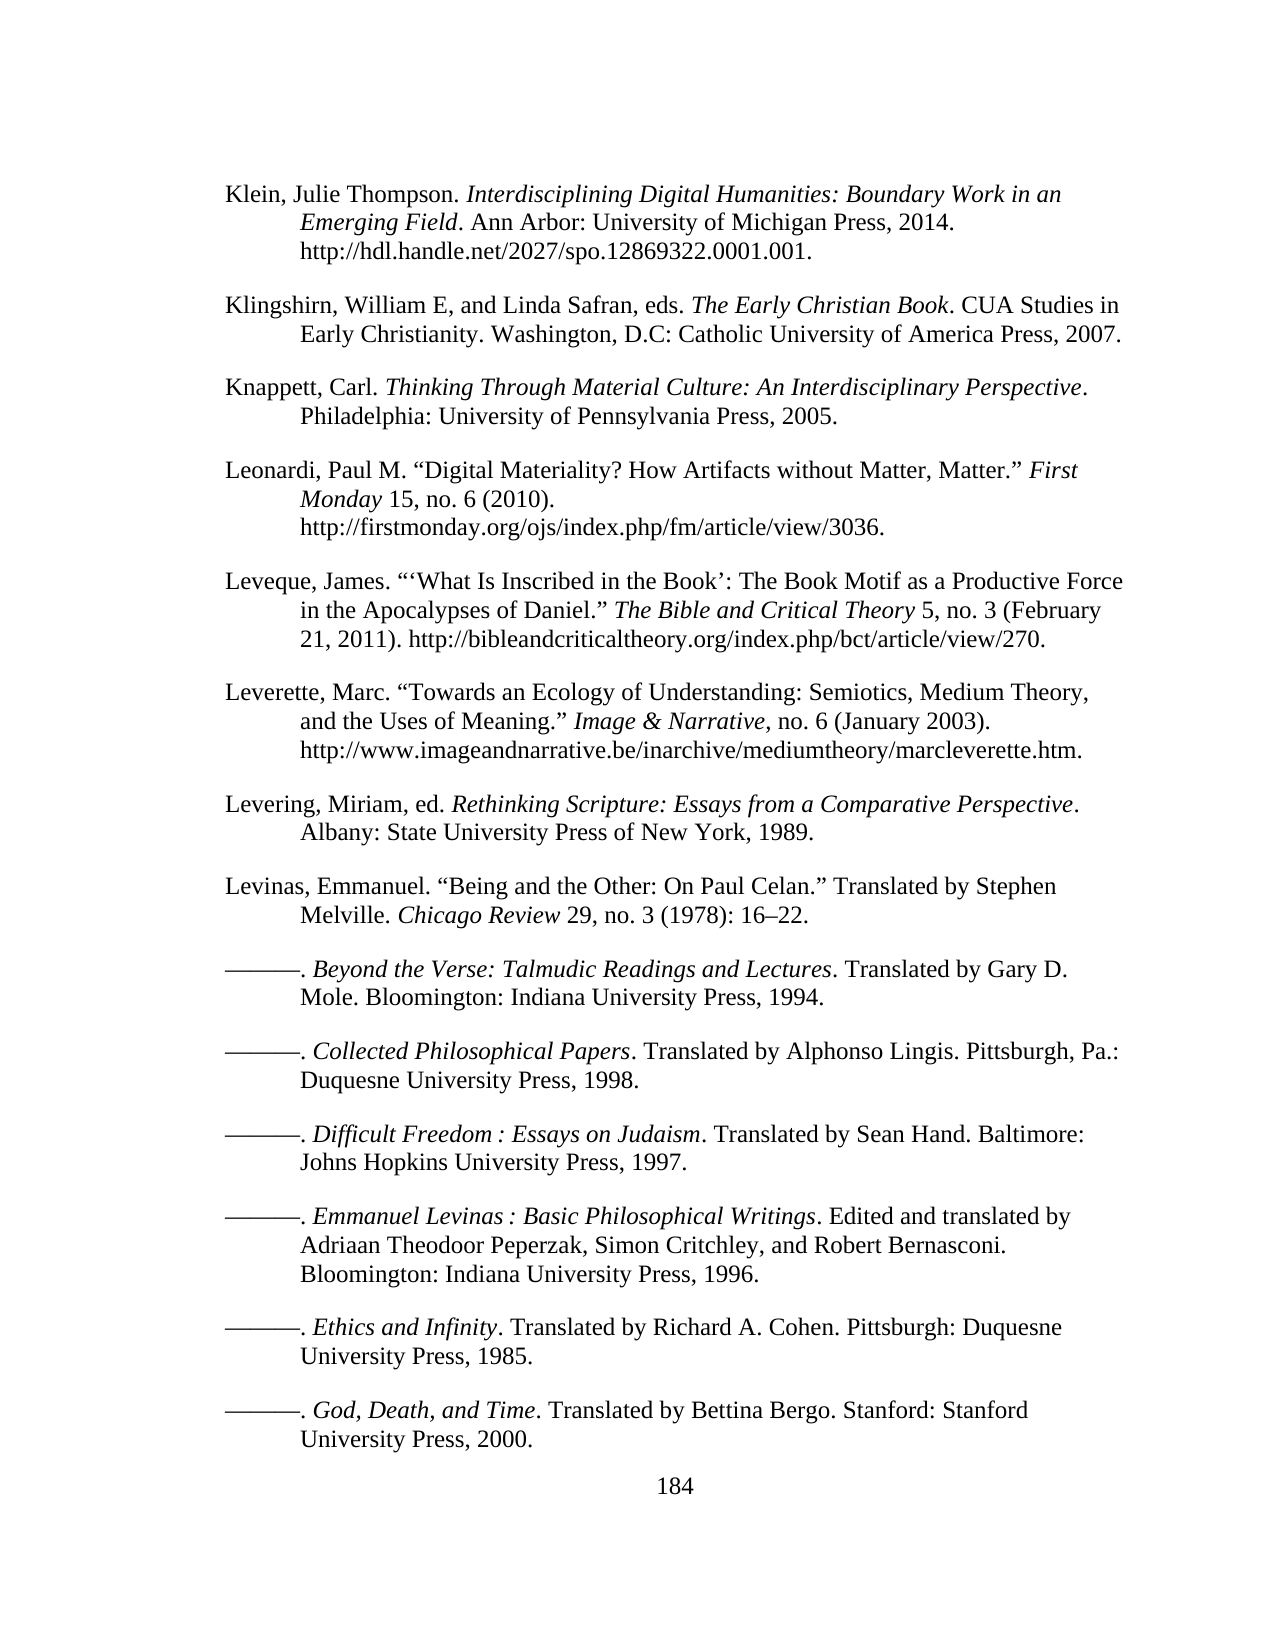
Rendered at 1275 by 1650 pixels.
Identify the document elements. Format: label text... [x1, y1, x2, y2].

text Leveque, James. “‘What Is Inscribed in the Book’: The Book Motif as a Productive Force in the Apocalypses of Daniel.” The Bible and Critical Theory 5, no. 3 (February 21, 2011). http://bibleandcriticaltheory.org/index.php/bct/article/view/270. [225, 566, 1125, 652]
text ———. God, Death, and Time. Translated by Bettina Bergo. Stanford: Stanford University Press, 2000. [225, 1395, 1125, 1452]
text ———. Emmanuel Levinas : Basic Philosophical Writings. Edited and translated by Adriaan Theodoor Peperzak, Simon Critchley, and Robert Bernasconi. Bloomington: Indiana University Press, 1996. [225, 1201, 1125, 1287]
text Levinas, Emmanuel. “Being and the Other: On Paul Celan.” Translated by Stephen Melville. Chicago Review 29, no. 3 (1978): 16–22. [225, 871, 1125, 929]
text ———. Ethics and Infinity. Translated by Richard A. Cohen. Pittsburgh: Duquesne University Press, 1985. [225, 1312, 1125, 1370]
text Leverette, Marc. “Towards an Ecology of Understanding: Semiotics, Medium Theory, and the Uses of Meaning.” Image & Narrative, no. 6 (January 2003). http://www.imageandnarrative.be/inarchive/mediumtheory/marcleverette.htm. [225, 677, 1125, 764]
text Leonardi, Paul M. “Digital Materiality? How Artifacts without Matter, Matter.” First Monday 15, no. 6 (2010). http://firstmonday.org/ojs/index.php/fm/article/view/3036. [225, 455, 1125, 541]
text Levering, Miriam, ed. Rethinking Scripture: Essays from a Comparative Perspective. Albany: State University Press of New York, 1989. [225, 789, 1125, 846]
text Knappett, Carl. Thinking Through Material Culture: An Interdisciplinary Perspective. Philadelphia: University of Pennsylvania Press, 2005. [225, 372, 1125, 430]
text Klein, Julie Thompson. Interdisciplining Digital Humanities: Boundary Work in an Emerging Field. Ann Arbor: University of Michigan Press, 2014. http://hdl.handle.net/2027/spo.12869322.0001.001. [225, 179, 1125, 265]
text ———. Beyond the Verse: Talmudic Readings and Lectures. Translated by Gary D. Mole. Bloomington: Indiana University Press, 1994. [225, 954, 1125, 1011]
text Klingshirn, William E, and Linda Safran, eds. The Early Christian Book. CUA Studies in Early Christianity. Washington, D.C: Catholic University of America Press, 2007. [225, 290, 1125, 347]
text ———. Difficult Freedom : Essays on Judaism. Translated by Sean Hand. Baltimore: Johns Hopkins University Press, 1997. [225, 1119, 1125, 1176]
text ———. Collected Philosophical Papers. Translated by Alphonso Lingis. Pittsburgh, Pa.: Duquesne University Press, 1998. [225, 1036, 1125, 1094]
